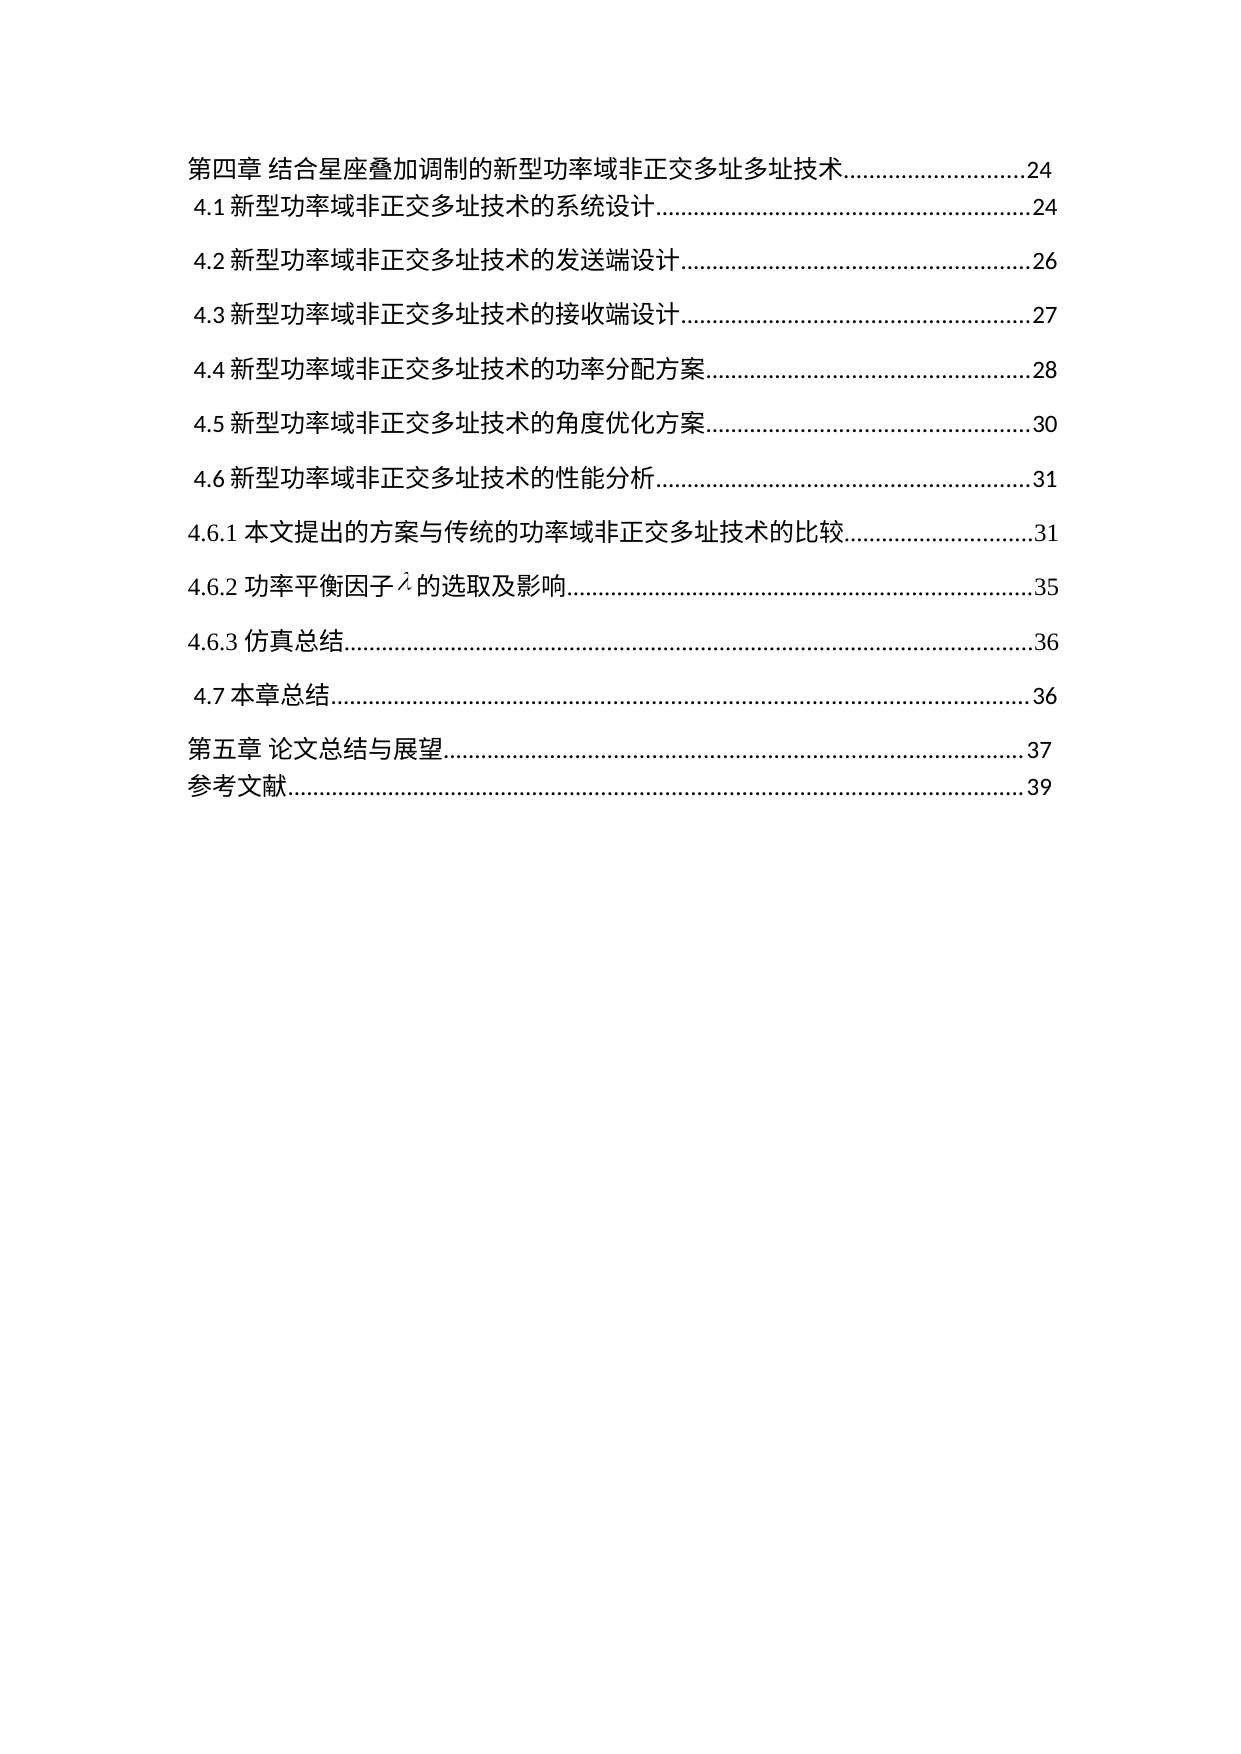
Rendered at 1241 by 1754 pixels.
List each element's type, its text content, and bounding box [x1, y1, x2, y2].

text 4.6.1 本文提出的方案与传统的功率域非正交多址技术的比较 31 [187, 512, 1059, 549]
text 参考文献 39 [187, 766, 1063, 802]
text 4.2 新型功率域非正交多址技术的发送端设计 26 [187, 241, 1063, 277]
text 第四章 结合星座叠加调制的新型功率域非正交多址多址技术 24 [187, 150, 1063, 186]
text 4.6.2 功率平衡因子的选取及影响 35 [187, 567, 1059, 603]
text 4.1 新型功率域非正交多址技术的系统设计 24 [187, 186, 1063, 222]
text 4.5 新型功率域非正交多址技术的角度优化方案 30 [187, 404, 1063, 440]
text 第五章 论文总结与展望 37 [187, 730, 1063, 766]
text 4.7 本章总结 36 [187, 676, 1063, 712]
text 4.6.3 仿真总结 36 [187, 621, 1059, 657]
text 4.6 新型功率域非正交多址技术的性能分析 31 [187, 458, 1063, 494]
text 4.3 新型功率域非正交多址技术的接收端设计 27 [187, 295, 1063, 331]
text 4.4 新型功率域非正交多址技术的功率分配方案 28 [187, 349, 1063, 386]
